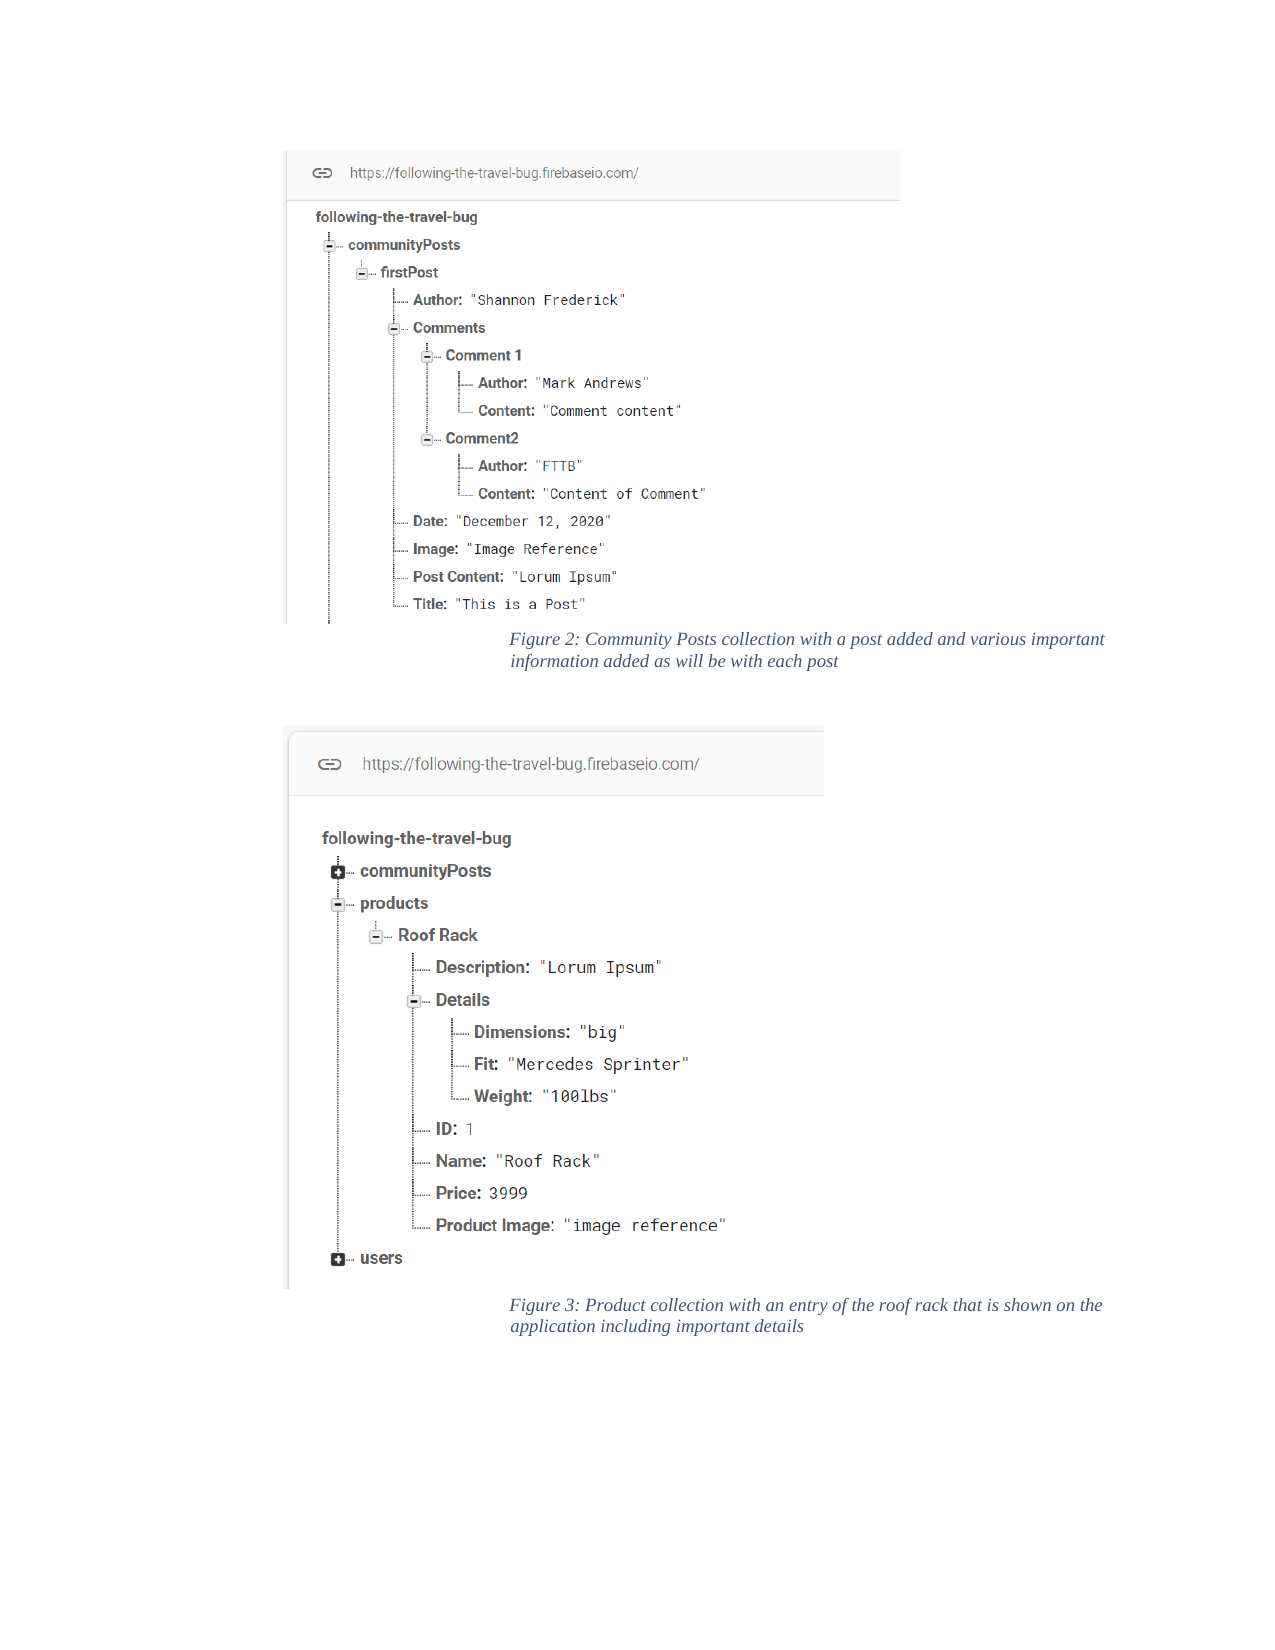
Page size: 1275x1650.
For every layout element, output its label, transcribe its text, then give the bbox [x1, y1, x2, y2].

picture [282, 725, 824, 1289]
picture [283, 150, 901, 624]
